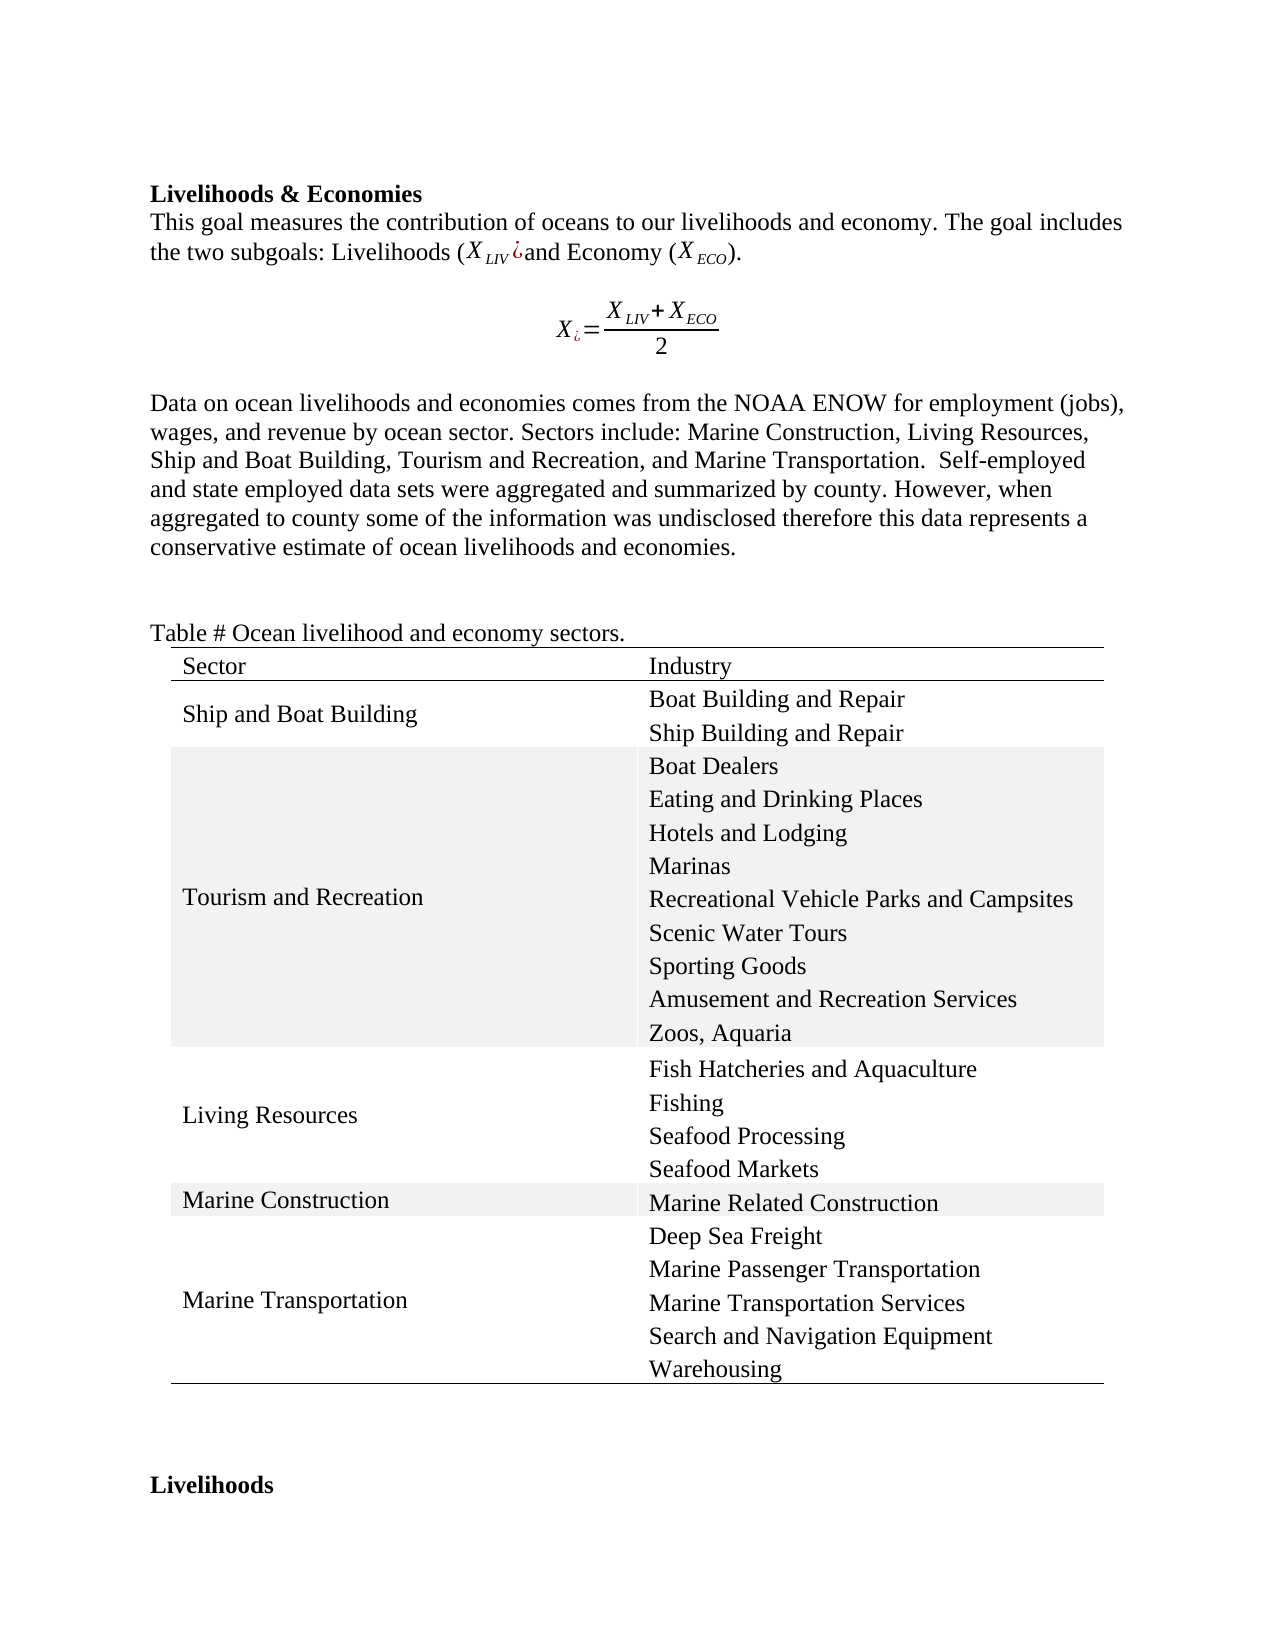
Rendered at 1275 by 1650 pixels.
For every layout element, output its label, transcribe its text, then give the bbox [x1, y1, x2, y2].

table_cell Eating and Drinking Places [638, 780, 1104, 813]
table_header Sector [171, 648, 637, 680]
table_cell Seafood Processing [638, 1116, 1104, 1150]
table_cell Search and Navigation Equipment [638, 1316, 1104, 1350]
table_cell Living Resources [171, 1047, 637, 1183]
table_cell Warehousing [638, 1350, 1104, 1383]
table_cell Fishing [638, 1083, 1104, 1116]
table_cell Marine Passenger Transportation [638, 1250, 1104, 1283]
table_cell Seafood Markets [638, 1150, 1104, 1183]
table_cell Marine Related Construction [638, 1183, 1104, 1216]
table_header Industry [638, 648, 1104, 680]
table_cell Marine Construction [171, 1183, 637, 1216]
table_cell Tourism and Recreation [171, 747, 637, 1047]
table_cell Boat Building and Repair [638, 681, 1104, 713]
table_cell Boat Dealers [638, 747, 1104, 780]
table_cell Marine Transportation [171, 1216, 637, 1383]
text Data on ocean livelihoods and economies comes from the NOAA ENOW for employment (jobs), wages, and revenue by ocean sector. Sectors include: Marine Construction, Living Resources, Ship and Boat Building, Tourism and Recreation, and Marine Transportation. Self-employed and state employed data sets were aggregated and summarized by county. However, when aggregated to county some of the information was undisclosed therefore this data represents a conservative estimate of ocean livelihoods and economies. [150, 388, 1125, 560]
text This goal measures the contribution of oceans to our livelihoods and economy. The goal includes the two subgoals: Livelihoods (and Economy (). [150, 207, 1125, 268]
table_cell Ship Building and Repair [638, 713, 1104, 747]
table_cell Sporting Goods [638, 947, 1104, 980]
table_cell Recreational Vehicle Parks and Campsites [638, 880, 1104, 913]
table_cell Ship and Boat Building [171, 681, 637, 747]
table_cell Marinas [638, 847, 1104, 880]
text Table # Ocean livelihood and economy sectors. [150, 618, 1125, 647]
table_cell Amusement and Recreation Services [638, 980, 1104, 1013]
text Livelihoods & Economies [150, 179, 1125, 207]
table_cell Zoos, Aquaria [638, 1013, 1104, 1047]
table_cell Scenic Water Tours [638, 913, 1104, 947]
table_cell Deep Sea Freight [638, 1216, 1104, 1250]
table_cell Marine Transportation Services [638, 1283, 1104, 1316]
table_cell Hotels and Lodging [638, 813, 1104, 847]
table_cell Fish Hatcheries and Aquaculture [638, 1047, 1104, 1083]
text Livelihoods [150, 1470, 1125, 1499]
